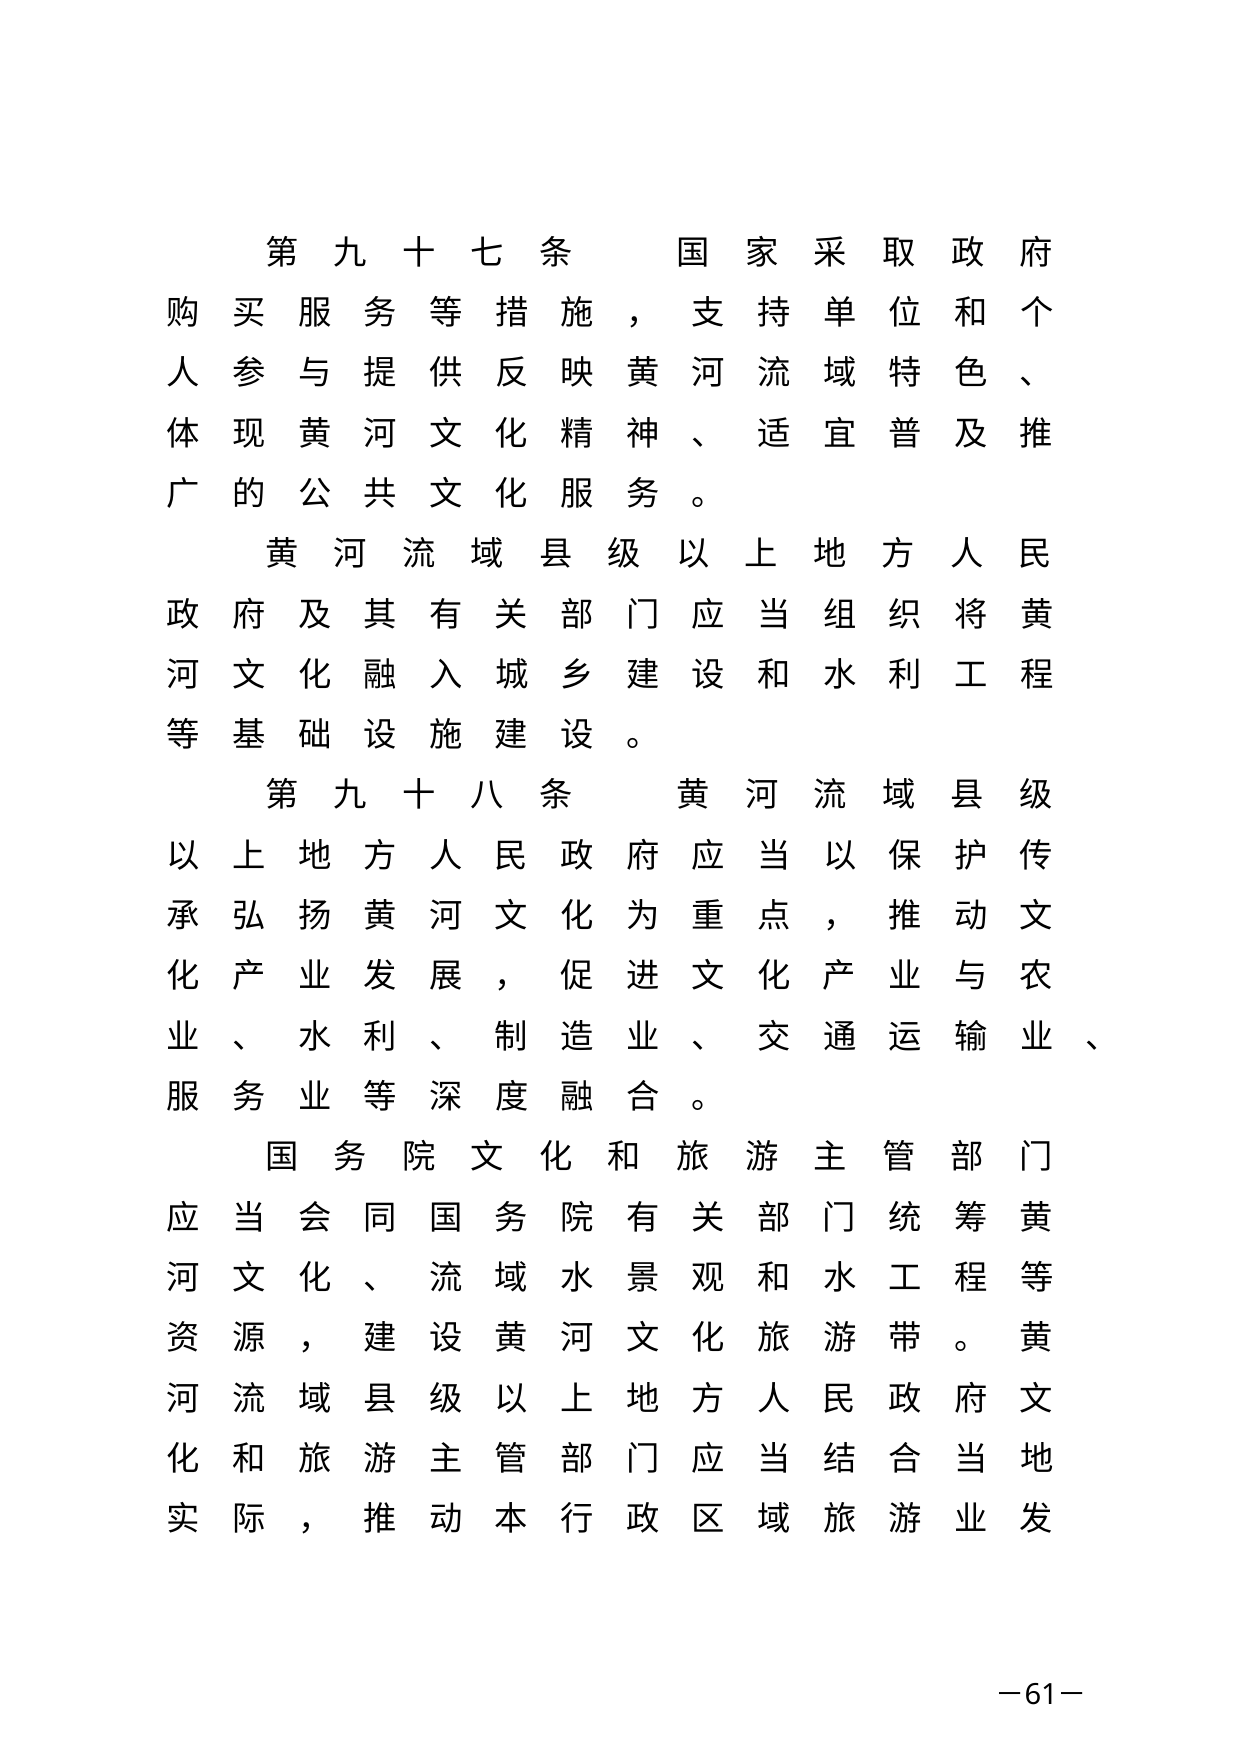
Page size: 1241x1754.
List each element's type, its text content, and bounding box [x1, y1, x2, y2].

text 第九十八条 黄河流域县级以上地方人民政府应当以保护传承弘扬黄河文化为重点，推动文化产业发展，促进文化产业与农业、水利、制造业、交通运输业、服务业等深度融合。 [167, 762, 1085, 1124]
text 第九十七条 国家采取政府购买服务等措施，支持单位和个人参与提供反映黄河流域特色、体现黄河文化精神、适宜普及推广的公共文化服务。 [167, 219, 1085, 521]
text 黄河流域县级以上地方人民政府及其有关部门应当组织将黄河文化融入城乡建设和水利工程等基础设施建设。 [167, 521, 1085, 762]
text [167, 1124, 1085, 1546]
